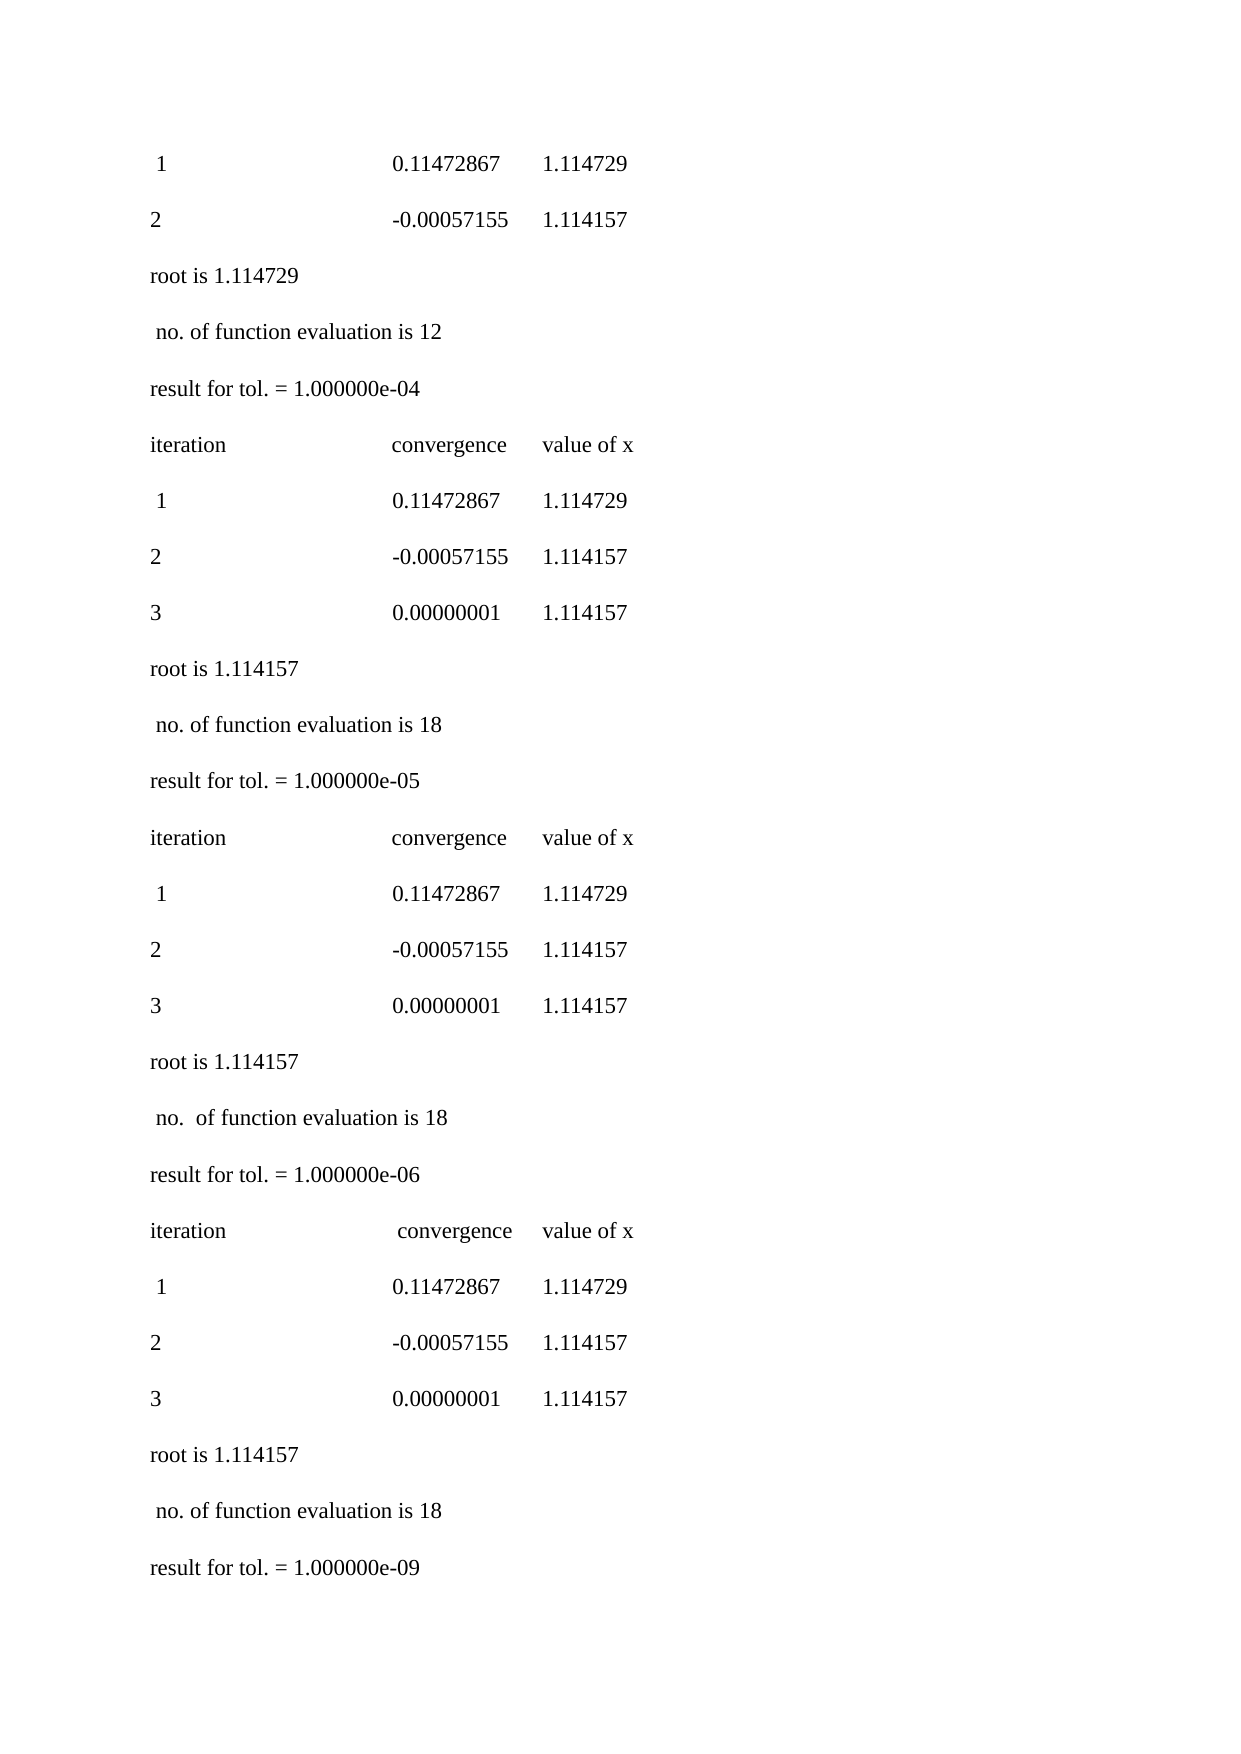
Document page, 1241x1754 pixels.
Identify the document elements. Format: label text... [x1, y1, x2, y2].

text 3 0.00000001 1.114157 [150, 992, 1090, 1018]
text root is 1.114729 [150, 262, 1090, 289]
text iteration convergence value of x [150, 1217, 1090, 1243]
text result for tol. = 1.000000e-04 [150, 374, 1090, 401]
text root is 1.114157 [150, 655, 1090, 682]
text 3 0.00000001 1.114157 [150, 599, 1090, 626]
text 2 -0.00057155 1.114157 [150, 936, 1090, 962]
text result for tol. = 1.000000e-05 [150, 768, 1090, 794]
text no. of function evaluation is 18 [150, 1497, 1090, 1524]
text 2 -0.00057155 1.114157 [150, 543, 1090, 569]
text root is 1.114157 [150, 1441, 1090, 1468]
text iteration convergence value of x [150, 824, 1090, 850]
text iteration convergence value of x [150, 431, 1090, 457]
text result for tol. = 1.000000e-06 [150, 1161, 1090, 1187]
text 1 0.11472867 1.114729 [150, 880, 1090, 906]
text 1 0.11472867 1.114729 [150, 487, 1090, 513]
text root is 1.114157 [150, 1048, 1090, 1075]
text no. of function evaluation is 18 [150, 1104, 1090, 1131]
text 3 0.00000001 1.114157 [150, 1385, 1090, 1412]
text 1 0.11472867 1.114729 [150, 150, 1090, 176]
text no. of function evaluation is 18 [150, 711, 1090, 738]
text no. of function evaluation is 12 [150, 318, 1090, 345]
text 1 0.11472867 1.114729 [150, 1273, 1090, 1299]
text result for tol. = 1.000000e-09 [150, 1554, 1090, 1580]
text 2 -0.00057155 1.114157 [150, 1329, 1090, 1355]
text 2 -0.00057155 1.114157 [150, 206, 1090, 232]
